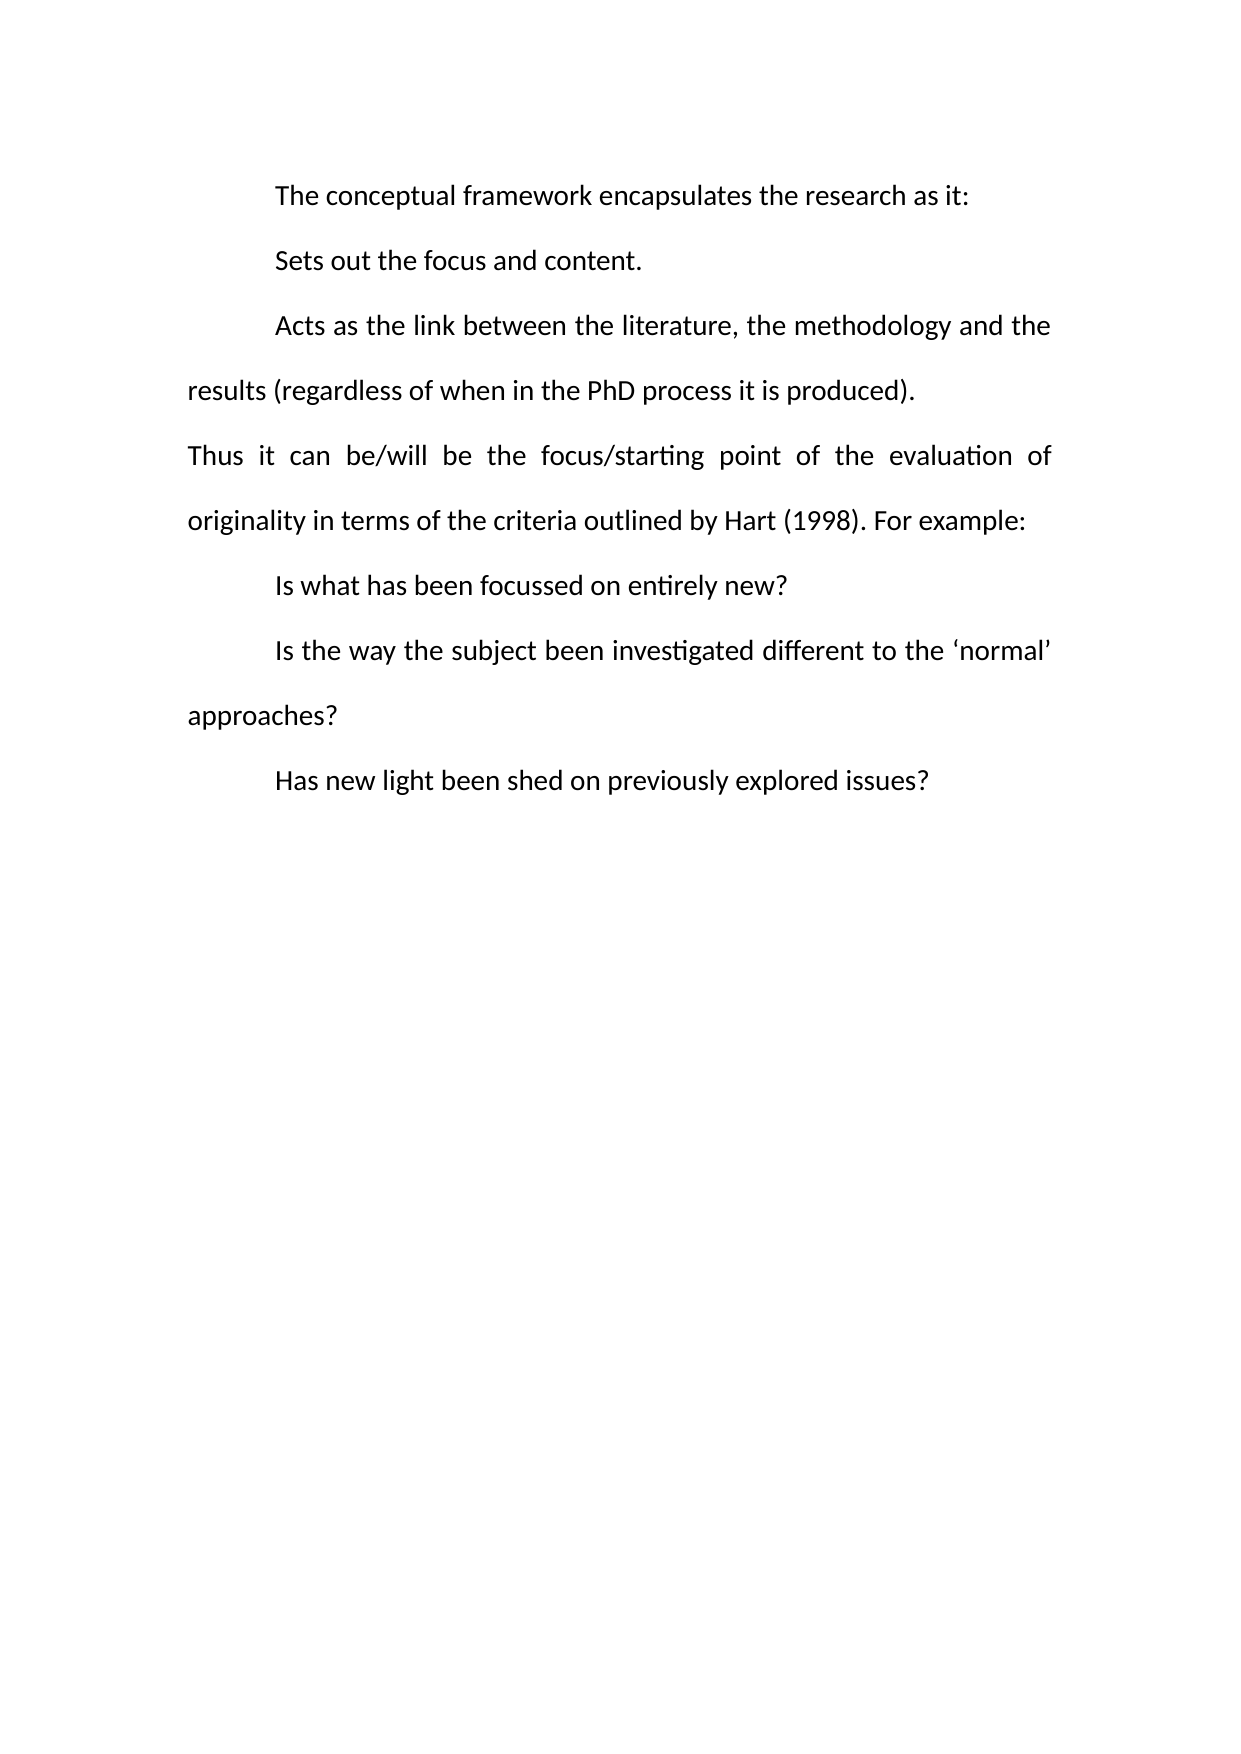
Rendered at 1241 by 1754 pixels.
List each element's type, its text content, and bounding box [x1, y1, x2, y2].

list Has new light been shed on previously explored issues? [187, 747, 1053, 812]
list Acts as the link between the literature, the methodology and the results (regardless of when in the PhD process it is produced). [187, 292, 1053, 422]
list Thus it can be/will be the focus/starting point of the evaluation of originality in terms of the criteria outlined by Hart (1998). For example: [187, 422, 1053, 552]
list The conceptual framework encapsulates the research as it: [187, 162, 1053, 227]
list Is the way the subject been investigated different to the ‘normal’ approaches? [187, 617, 1053, 747]
list Sets out the focus and content. [187, 227, 1053, 292]
list Is what has been focussed on entirely new? [187, 552, 1053, 617]
